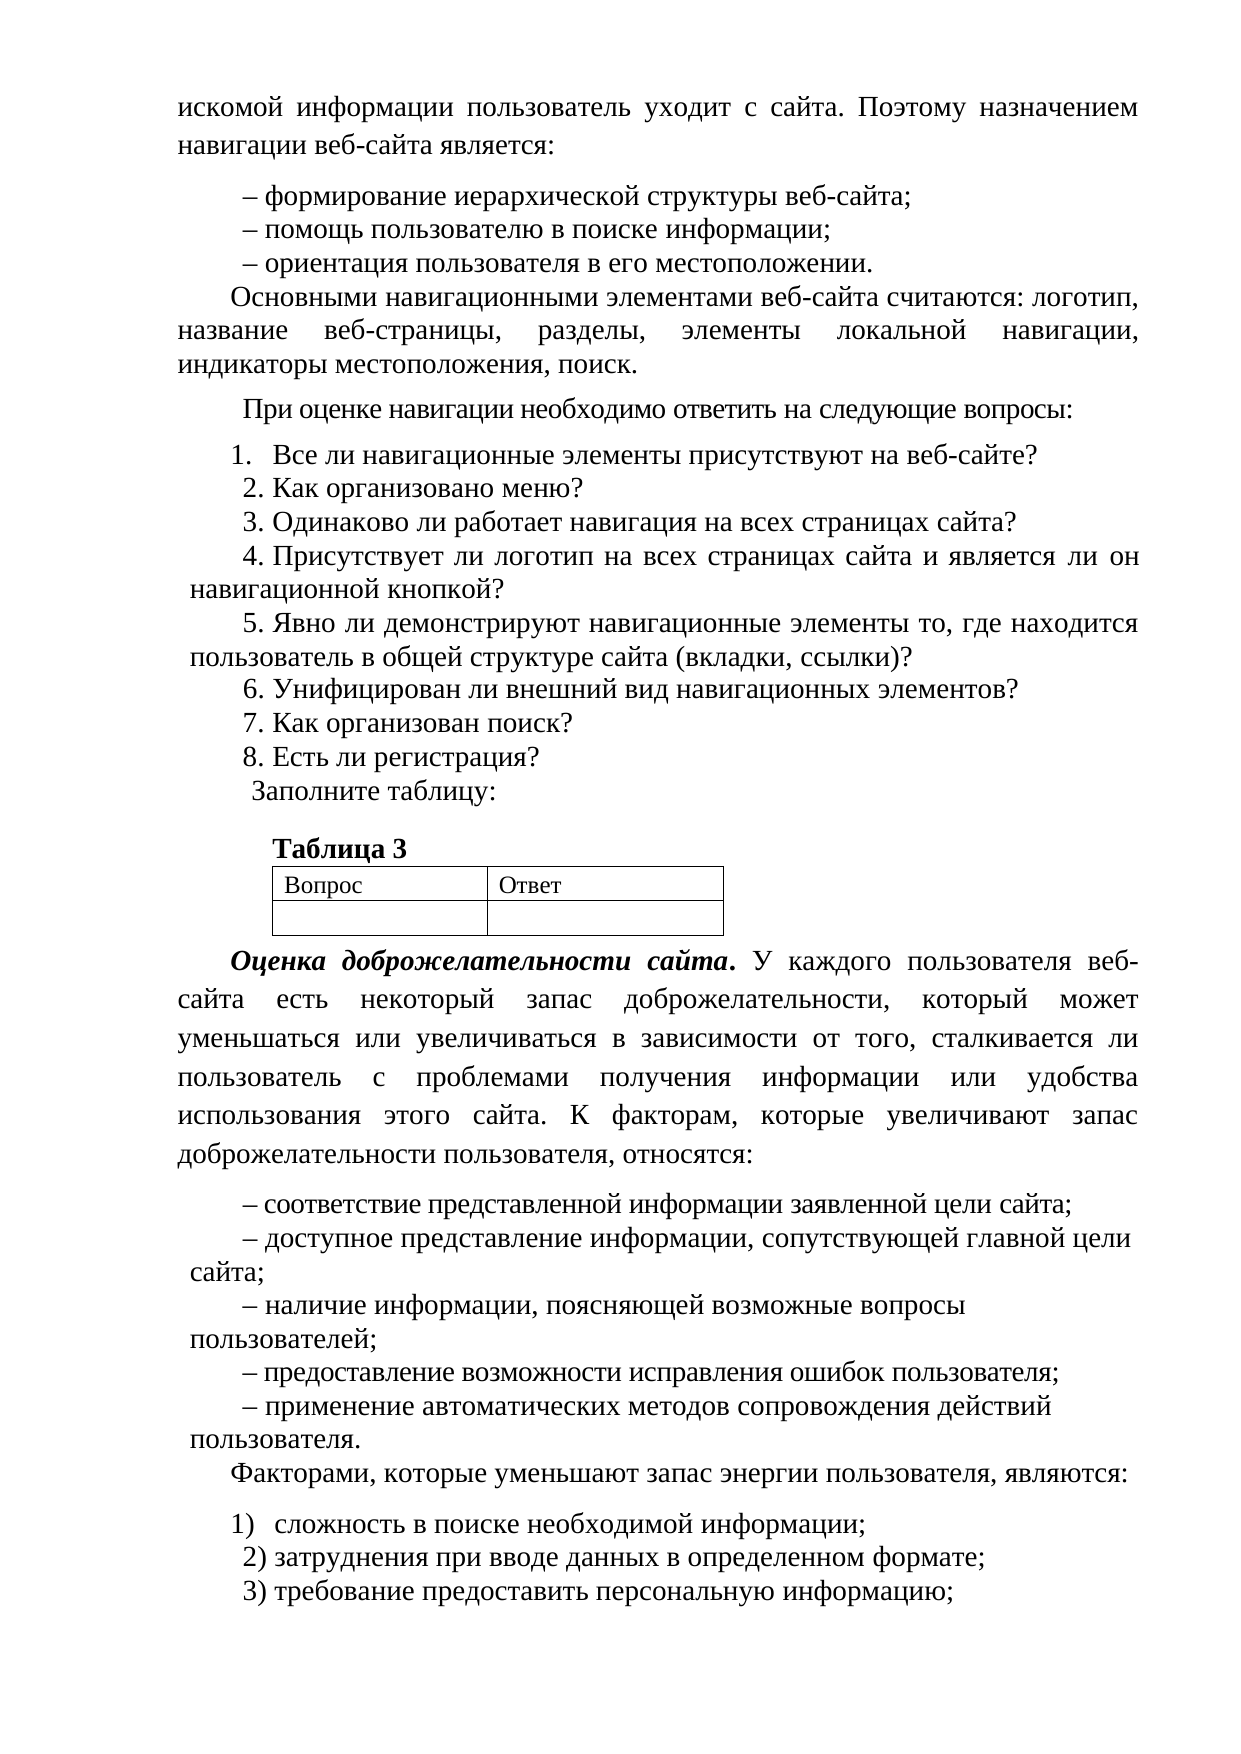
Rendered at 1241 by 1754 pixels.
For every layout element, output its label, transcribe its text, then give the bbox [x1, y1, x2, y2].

list соответствие представленной информации заявленной цели сайта; [243, 1187, 1152, 1220]
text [177, 89, 1139, 161]
table_cell [273, 901, 487, 935]
list Есть ли регистрация? [242, 739, 1152, 773]
list доступное представление информации, сопутствующей главной цели сайта; [189, 1220, 1139, 1287]
list требование предоставить персональную информацию; [242, 1573, 1152, 1607]
list Как организовано меню? [242, 471, 1152, 504]
table_header Вопрос [273, 867, 487, 900]
list затруднения при вводе данных в определенном формате; [242, 1540, 1152, 1573]
list применение автоматических методов сопровождения действий пользователя. [189, 1388, 1139, 1455]
list ориентация пользователя в его местоположении. [243, 245, 1152, 279]
text При оценке навигации необходимо ответить на следующие вопросы: [242, 392, 1152, 425]
list сложность в поиске необходимой информации; [177, 1506, 1152, 1540]
list Все ли навигационные элементы присутствуют на веб-сайте? [177, 437, 1152, 471]
list помощь пользователю в поиске информации; [243, 212, 1152, 245]
text Заполните таблицу: [177, 773, 1152, 806]
table_header Ответ [488, 867, 723, 900]
list Унифицирован ли внешний вид навигационных элементов? [243, 672, 1152, 706]
text Факторами, которые уменьшают запас энергии пользователя, являются: [177, 1455, 1152, 1489]
list Явно ли демонстрируют навигационные элементы то, где находится пользователь в общей структуре сайта (вкладки, ссылки)? [189, 605, 1139, 672]
text Оценка доброжелательности сайта. У каждого пользователя веб-сайта есть некоторый запас доброжелательности, который может уменьшаться или увеличиваться в зависимости от того, сталкивается ли пользователь с проблемами получения информации или удобства использования этого сайта. К факторам, которые увеличивают запас доброжелательности пользователя, относятся: [177, 943, 1139, 1169]
table_cell [488, 901, 723, 935]
text Основными навигационными элементами веб-сайта считаются: логотип, название веб-страницы, разделы, элементы локальной навигации, индикаторы местоположения, поиск. [177, 279, 1139, 379]
list предоставление возможности исправления ошибок пользователя; [242, 1354, 1152, 1388]
list наличие информации, поясняющей возможные вопросы пользователей; [189, 1287, 1139, 1354]
list формирование иерархической структуры веб-сайта; [243, 178, 1152, 212]
list Присутствует ли логотип на всех страницах сайта и является ли он навигационной кнопкой? [189, 538, 1139, 605]
text Таблица 3 [272, 832, 1152, 866]
list Как организован поиск? [242, 706, 1152, 739]
list Одинаково ли работает навигация на всех страницах сайта? [242, 504, 1152, 538]
